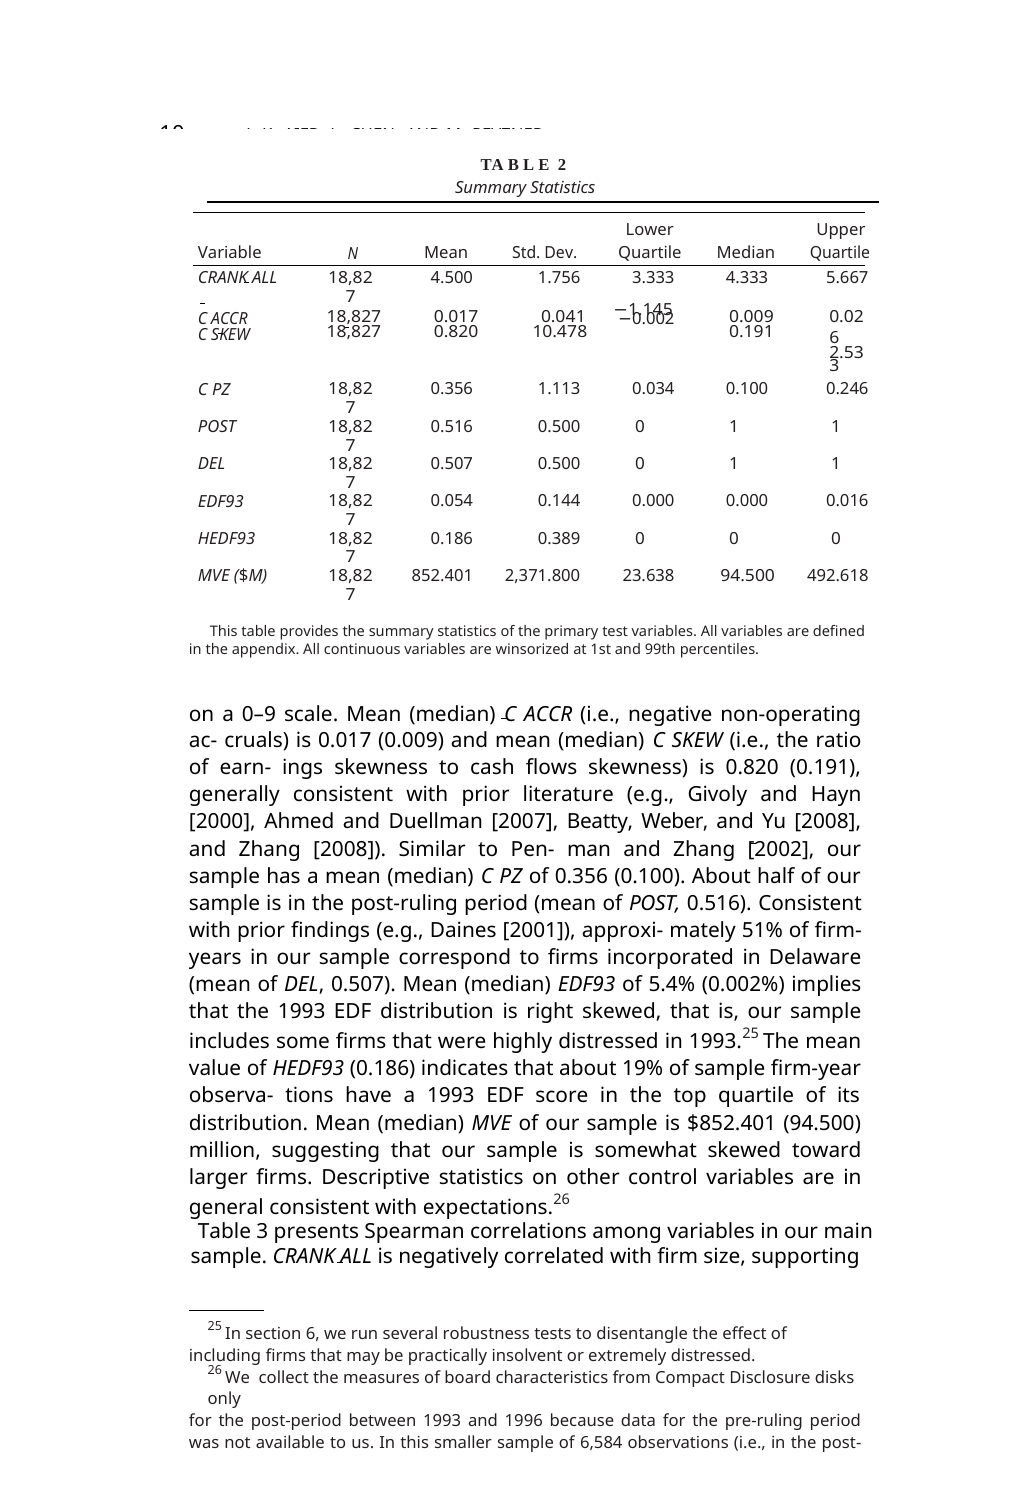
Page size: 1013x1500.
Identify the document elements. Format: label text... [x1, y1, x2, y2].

text Table 3 presents Spearman correlations among variables in our main [194, 1220, 877, 1243]
text Summary Statistics [185, 176, 865, 198]
text on a 0–9 scale. Mean (median) C ACCR (i.e., negative non-operating ac- cruals) is 0.017 (0.009) and mean (median) C SKEW (i.e., the ratio of earn- ings skewness to cash flows skewness) is 0.820 (0.191), generally consistent with prior literature (e.g., Givoly and Hayn [2000], Ahmed and Duellman [2007], Beatty, Weber, and Yu [2008], and Zhang [2008]). Similar to Pen- man and Zhang [2002], our sample has a mean (median) C PZ of 0.356 (0.100). About half of our sample is in the post-ruling period (mean of POST, 0.516). Consistent with prior findings (e.g., Daines [2001]), approxi- mately 51% of firm-years in our sample correspond to firms incorporated in Delaware (mean of DEL, 0.507). Mean (median) EDF93 of 5.4% (0.002%) implies that the 1993 EDF distribution is right skewed, that is, our sample includes some firms that were highly distressed in 1993.25 The mean value of HEDF93 (0.186) indicates that about 19% of sample firm-year observa- tions have a 1993 EDF score in the top quartile of its distribution. Mean (median) MVE of our sample is $852.401 (94.500) million, suggesting that our sample is somewhat skewed toward larger firms. Descriptive statistics on other control variables are in general consistent with expectations.26 [189, 700, 862, 1220]
text −1.145 [613, 297, 877, 320]
text 25 In section 6, we run several robustness tests to disentangle the effect of including firms that may be practically insolvent or extremely distressed. [189, 1317, 863, 1367]
text This table provides the summary statistics of the primary test variables. All variables are defined in the appendix. All continuous variables are winsorized at 1st and 99th percentiles. [189, 622, 877, 658]
text sample. CRANK ALL is negatively correlated with firm size, supporting [173, 1243, 877, 1269]
text TA B L E 2 [185, 155, 861, 174]
text 26 We collect the measures of board characteristics from Compact Disclosure disks only [207, 1367, 877, 1408]
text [189, 1408, 862, 1454]
